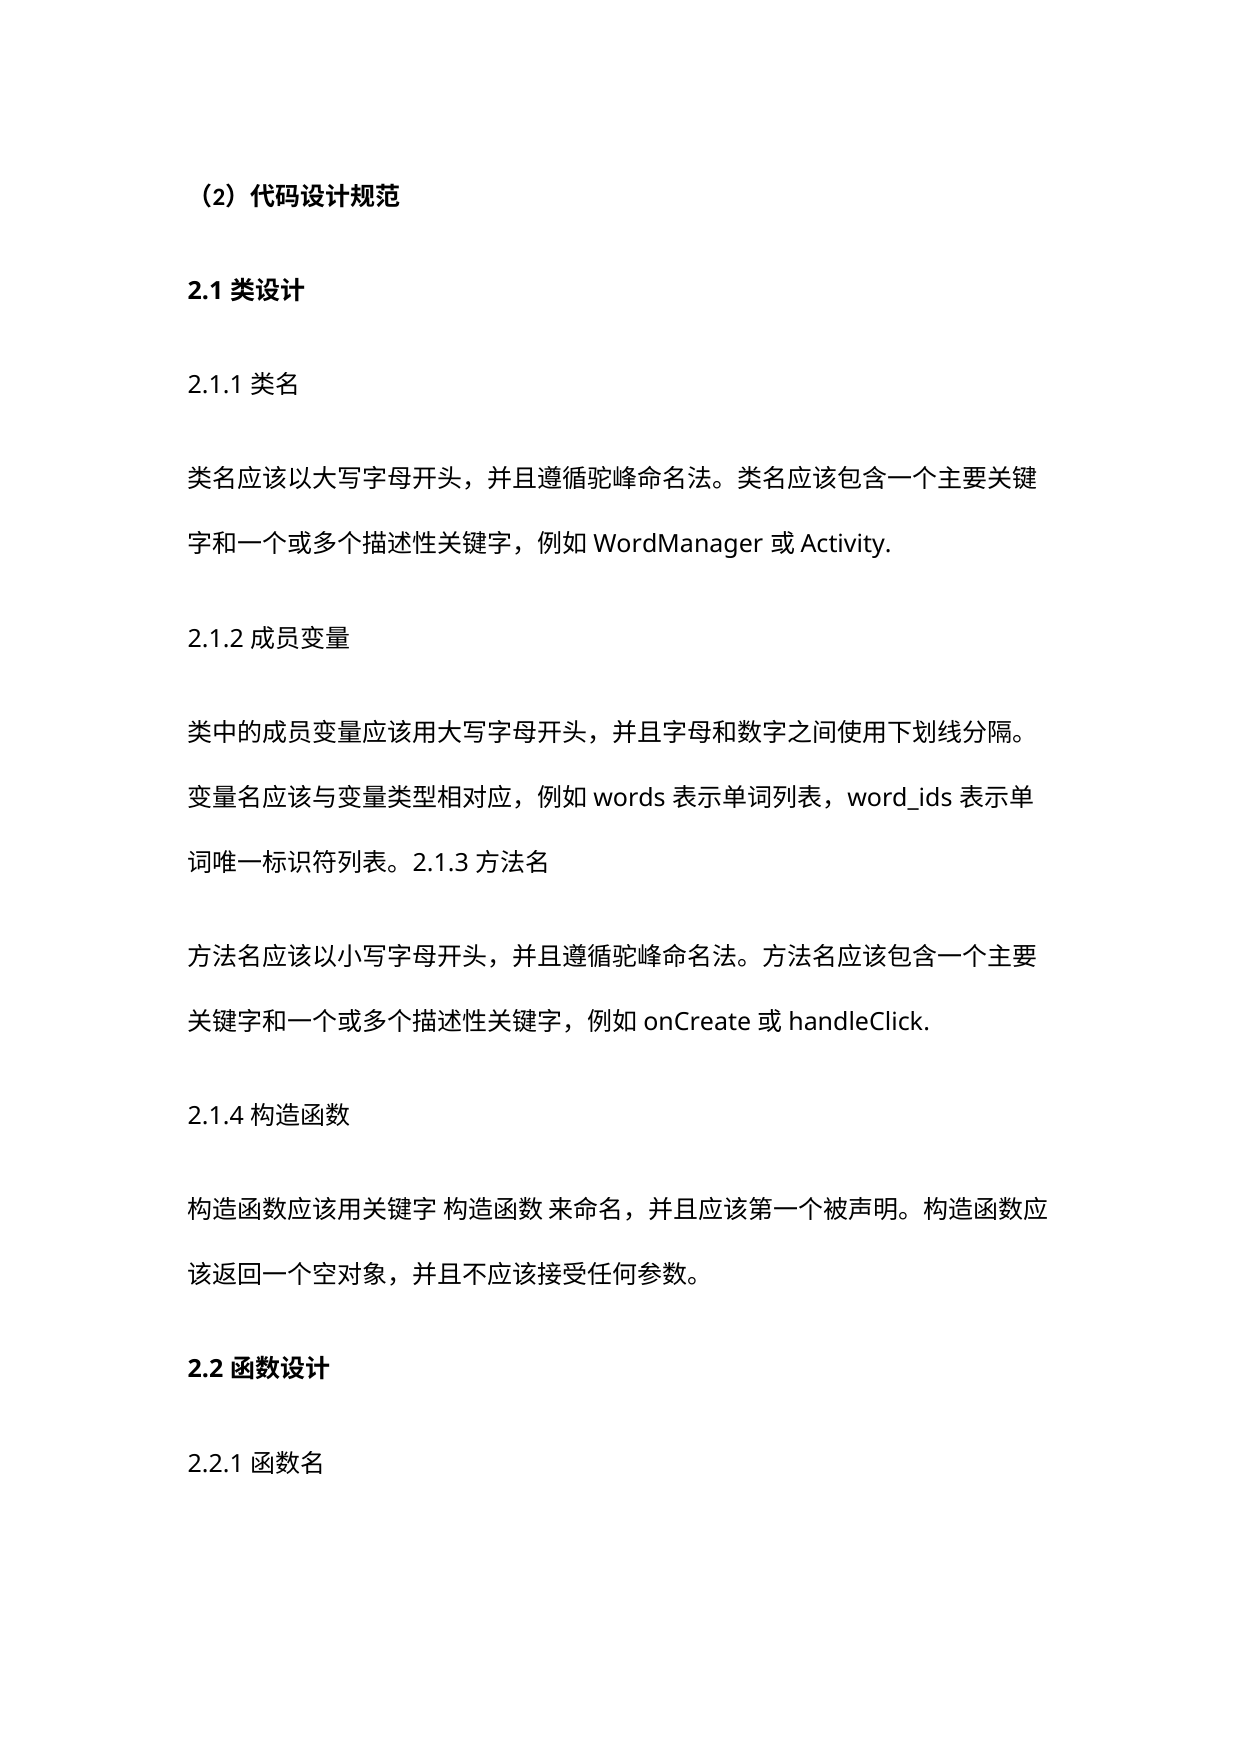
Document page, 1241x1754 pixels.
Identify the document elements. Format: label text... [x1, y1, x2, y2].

text 以上是一个简单的代码示例，其中使用了注释和格式规范。 [187, 614, 1053, 679]
text 2.1 类设计 [187, 802, 1053, 867]
text 类名应该以大写字母开头，并且遵循驼峰命名法。类名应该包含一个主要关键字和一个或多个描述性关键字，例如 WordManager 或 Activity. [187, 990, 1053, 1120]
subtitle （2）代码设计规范 [187, 708, 1053, 773]
text 类中的成员变量应该用大写字母开头，并且字母和数字之间使用下划线分隔。变量名应该与变量类型相对应，例如 words 表示单词列表，word_ids 表示单词唯一标识符列表。2.1.3 方法名 [187, 1244, 1053, 1439]
text 2.1.2 成员变量 [187, 1149, 1053, 1214]
picture [187, 162, 692, 581]
text 2.1.1 类名 [187, 896, 1053, 961]
